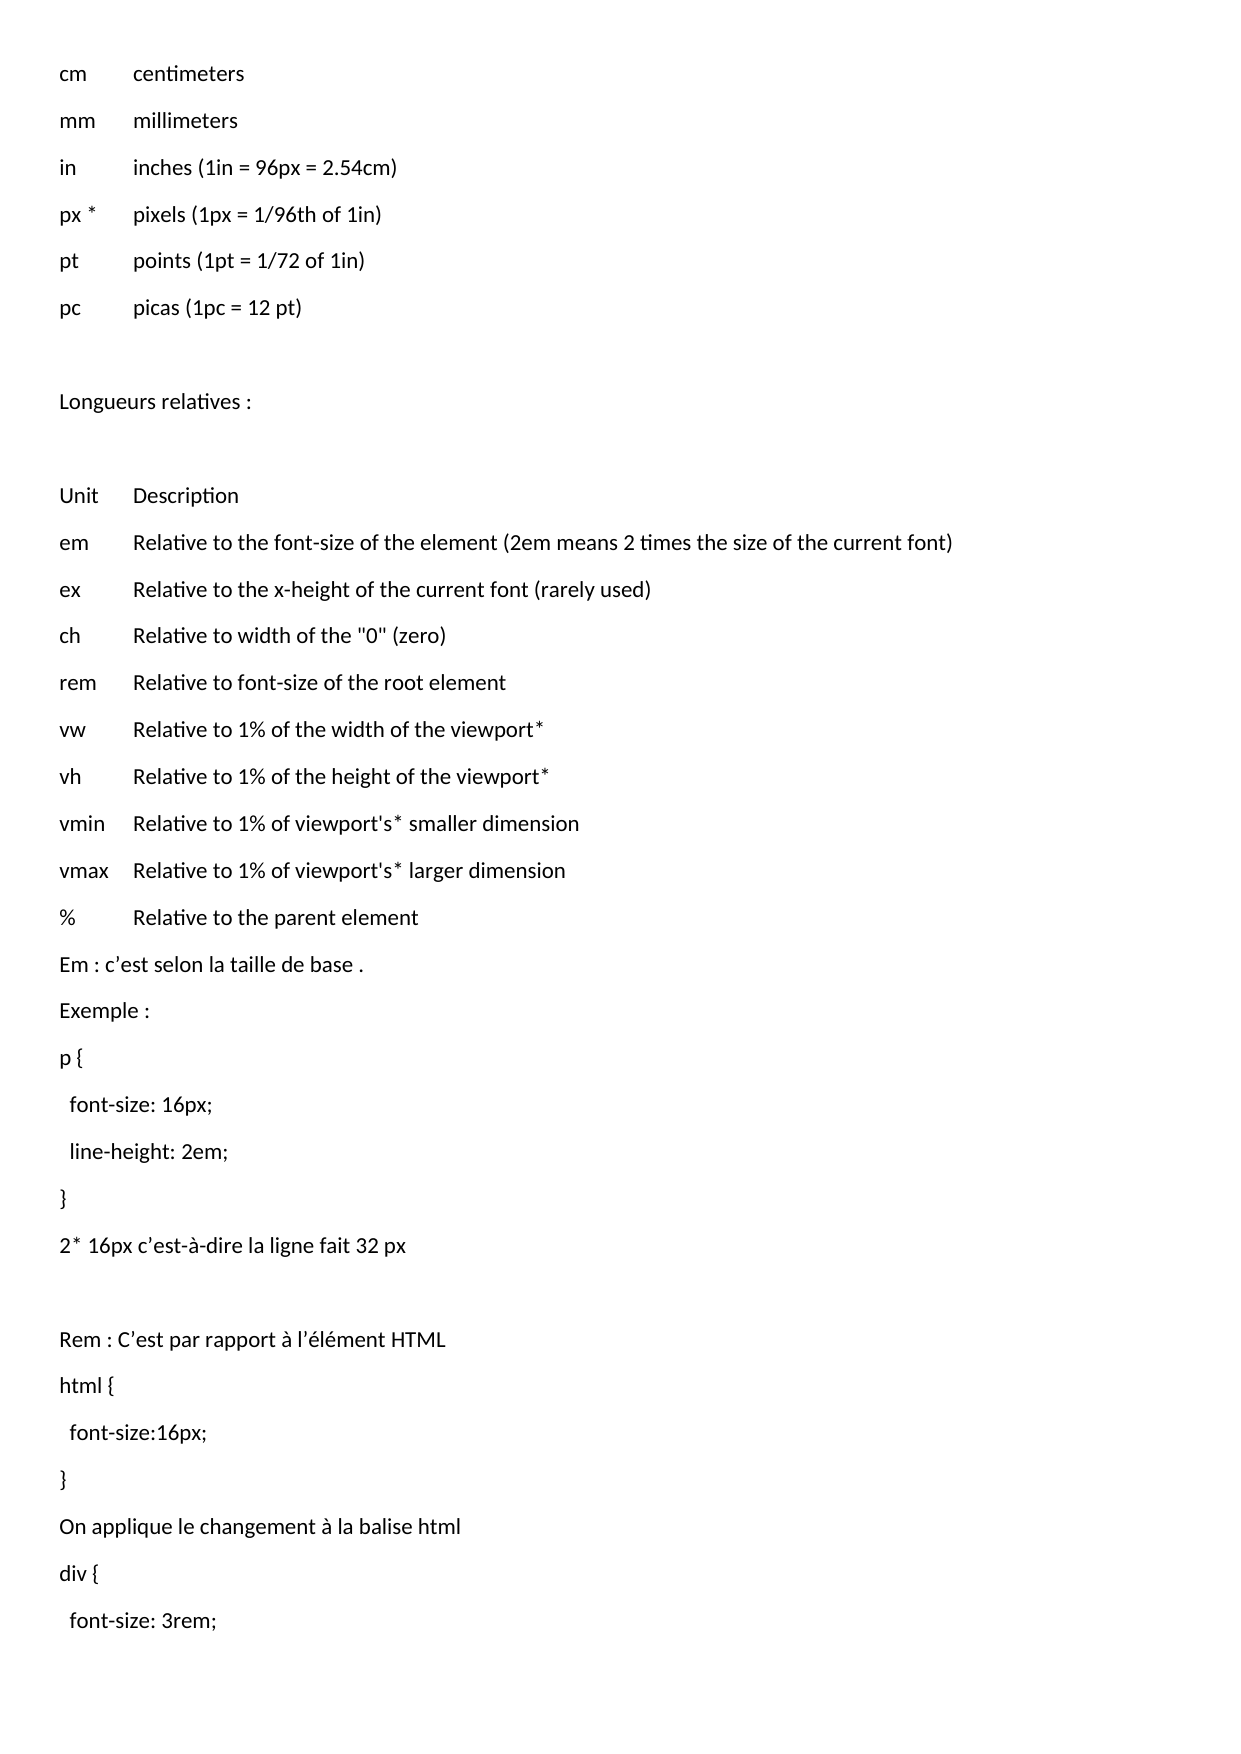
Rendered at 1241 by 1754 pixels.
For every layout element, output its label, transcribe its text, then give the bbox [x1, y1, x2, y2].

text cm centimeters [59, 59, 1196, 87]
text font-size: 16px; [59, 1090, 1196, 1118]
text vh Relative to 1% of the height of the viewport* [59, 762, 1196, 790]
text vw Relative to 1% of the width of the viewport* [59, 715, 1196, 743]
text Longueurs relatives : [59, 387, 1196, 415]
text On applique le changement à la balise html [59, 1512, 1196, 1540]
text ex Relative to the x-height of the current font (rarely used) [59, 575, 1196, 603]
text font-size: 3rem; [59, 1606, 1196, 1634]
text Exemple : [59, 997, 1196, 1025]
text pc picas (1pc = 12 pt) [59, 293, 1196, 322]
text Rem : C’est par rapport à l’élément HTML [59, 1325, 1196, 1353]
text Unit Description [59, 481, 1196, 509]
text div { [59, 1559, 1196, 1587]
text html { [59, 1372, 1196, 1400]
text em Relative to the font-size of the element (2em means 2 times the size of the current font) [59, 528, 1196, 556]
text px * pixels (1px = 1/96th of 1in) [59, 200, 1196, 228]
text % Relative to the parent element [59, 903, 1196, 931]
text mm millimeters [59, 106, 1196, 134]
text rem Relative to font-size of the root element [59, 668, 1196, 697]
text font-size:16px; [59, 1418, 1196, 1447]
text } [59, 1465, 1196, 1493]
text Em : c’est selon la taille de base . [59, 950, 1196, 978]
text 2* 16px c’est-à-dire la ligne fait 32 px [59, 1231, 1196, 1259]
text line-height: 2em; [59, 1137, 1196, 1165]
text in inches (1in = 96px = 2.54cm) [59, 153, 1196, 181]
text vmin Relative to 1% of viewport's* smaller dimension [59, 809, 1196, 837]
text ch Relative to width of the "0" (zero) [59, 622, 1196, 650]
text pt points (1pt = 1/72 of 1in) [59, 247, 1196, 275]
text p { [59, 1043, 1196, 1072]
text vmax Relative to 1% of viewport's* larger dimension [59, 856, 1196, 884]
text } [59, 1184, 1196, 1212]
